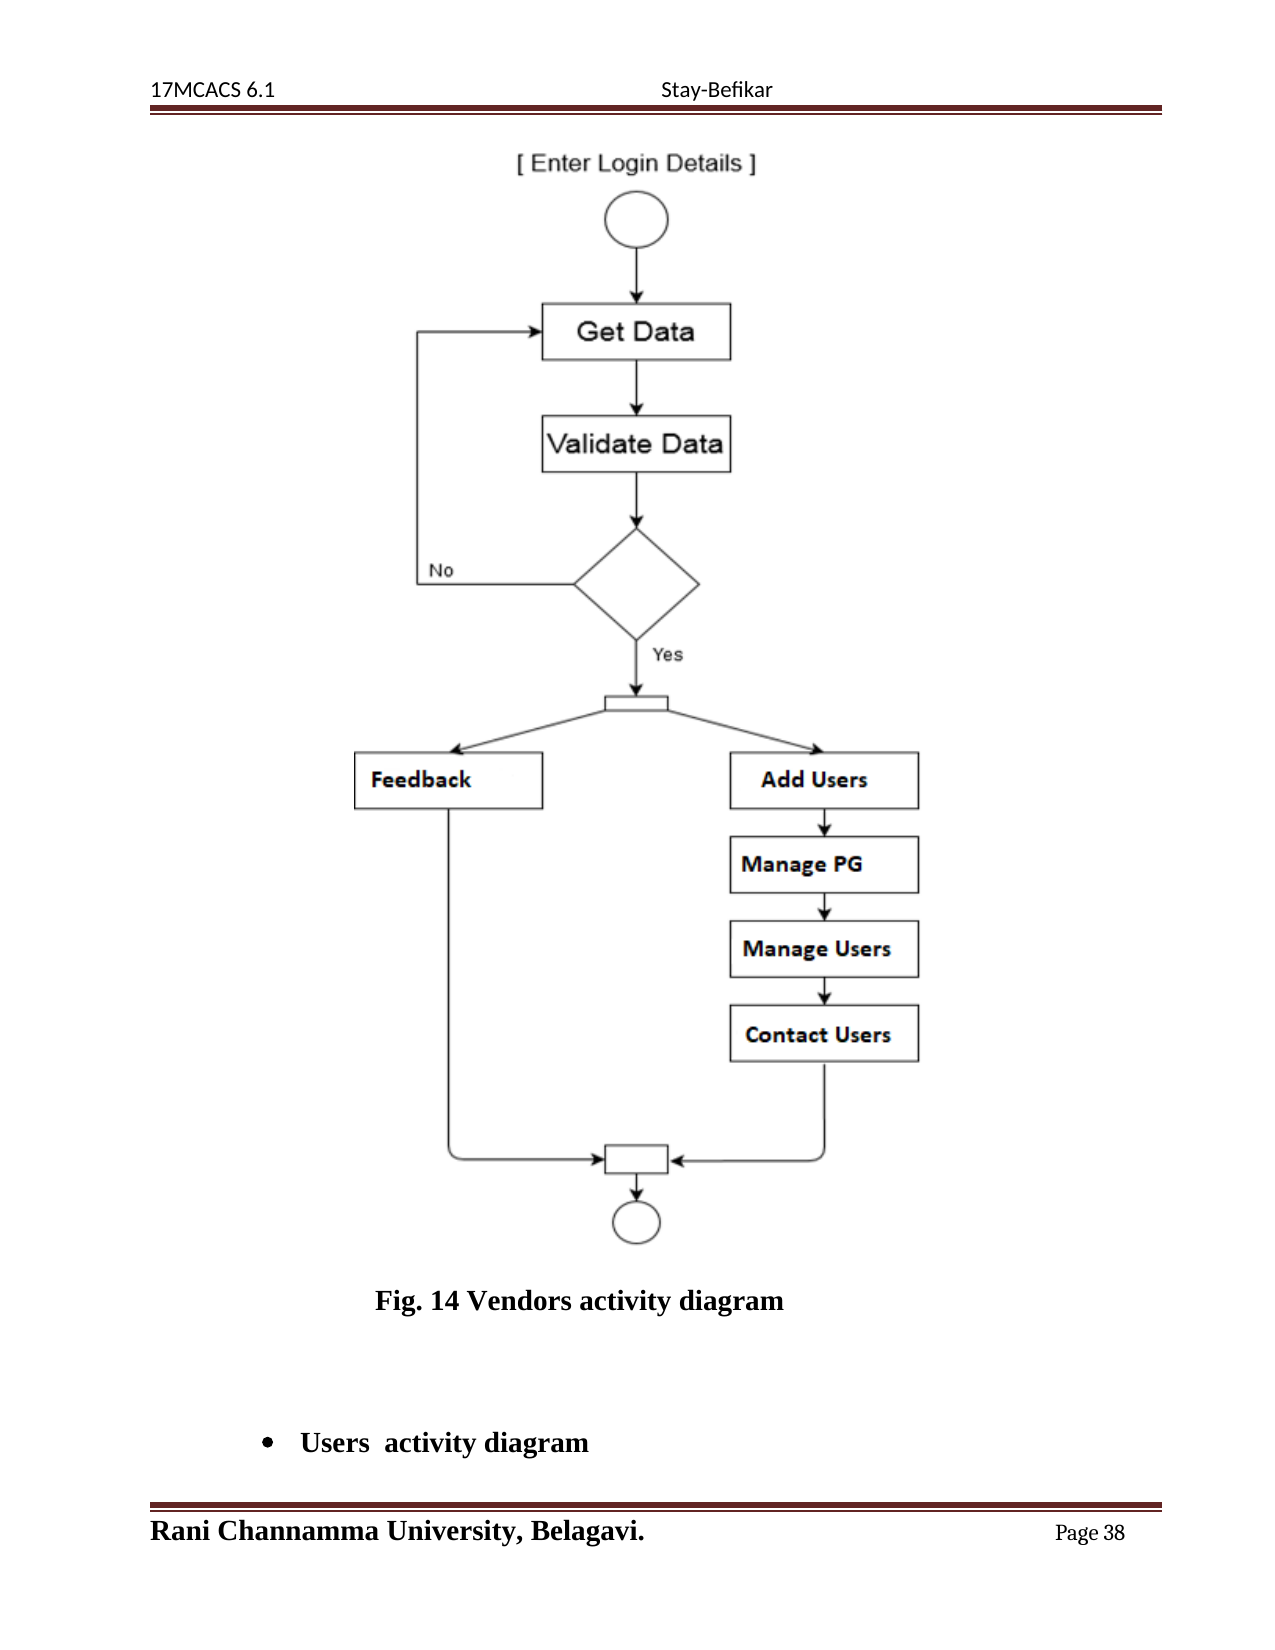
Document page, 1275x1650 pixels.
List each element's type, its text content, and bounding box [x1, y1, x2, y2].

list Users activity diagram [262, 1425, 1162, 1459]
picture [354, 150, 1048, 1246]
text Fig. 14 Vendors activity diagram [150, 1283, 1162, 1316]
